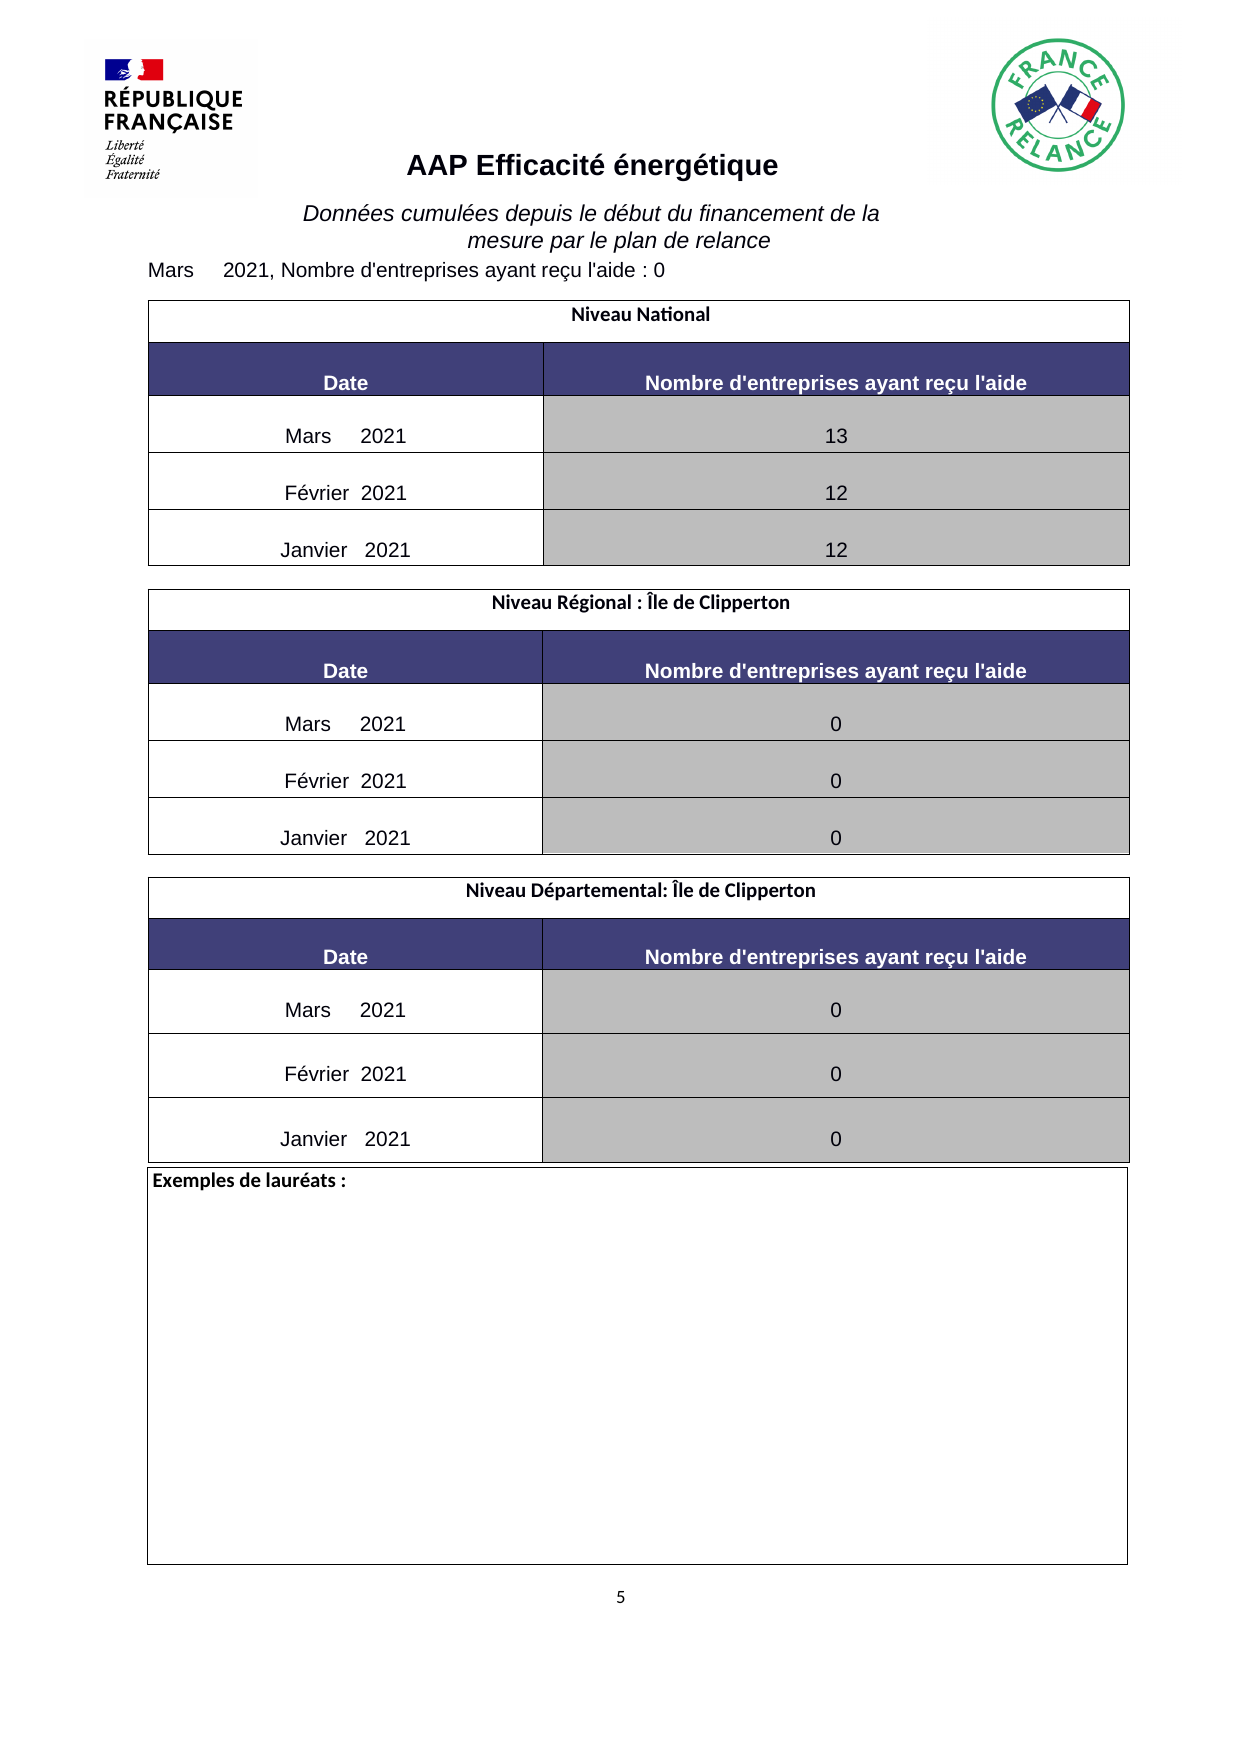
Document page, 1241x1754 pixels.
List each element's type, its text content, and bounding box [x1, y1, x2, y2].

text AAP Efficacité énergétique [258, 148, 926, 181]
table_cell 13 [544, 396, 1129, 452]
table_cell 0 [543, 1034, 1129, 1097]
table_cell 12 [544, 510, 1129, 565]
table_cell 0 [543, 684, 1129, 740]
table_cell Date [149, 343, 543, 395]
table_cell 0 [543, 1098, 1129, 1162]
table_cell 0 [543, 798, 1129, 853]
table_cell Février 2021 [149, 453, 543, 509]
table_header Niveau National [149, 301, 1129, 342]
table_cell Mars 2021 [149, 684, 542, 740]
table_cell Nombre d'entreprises ayant reçu l'aide [543, 631, 1129, 683]
table_cell 0 [543, 970, 1129, 1033]
table_cell Janvier 2021 [149, 510, 543, 565]
table_cell Mars 2021 [149, 396, 543, 452]
table_cell Février 2021 [149, 741, 542, 797]
table_cell Date [149, 631, 542, 683]
table_cell Février 2021 [149, 1034, 542, 1097]
text Mars 2021, Nombre d'entreprises ayant reçu l'aide : 0 [148, 258, 1093, 282]
picture [926, 17, 1182, 185]
table_header Niveau Régional : Île de Clipperton [149, 590, 1129, 630]
table_cell Nombre d'entreprises ayant reçu l'aide [543, 919, 1129, 969]
table_cell Date [149, 919, 542, 969]
table_header Niveau Départemental: Île de Clipperton [149, 878, 1129, 918]
picture [84, 39, 258, 197]
table_cell Janvier 2021 [149, 1098, 542, 1162]
table_cell Nombre d'entreprises ayant reçu l'aide [544, 343, 1129, 395]
table_cell Mars 2021 [149, 970, 542, 1033]
text Données cumulées depuis le début du financement de la mesure par le plan de relance [148, 200, 1093, 253]
table_cell 12 [544, 453, 1129, 509]
table_cell Janvier 2021 [149, 798, 542, 853]
table_cell 0 [543, 741, 1129, 797]
